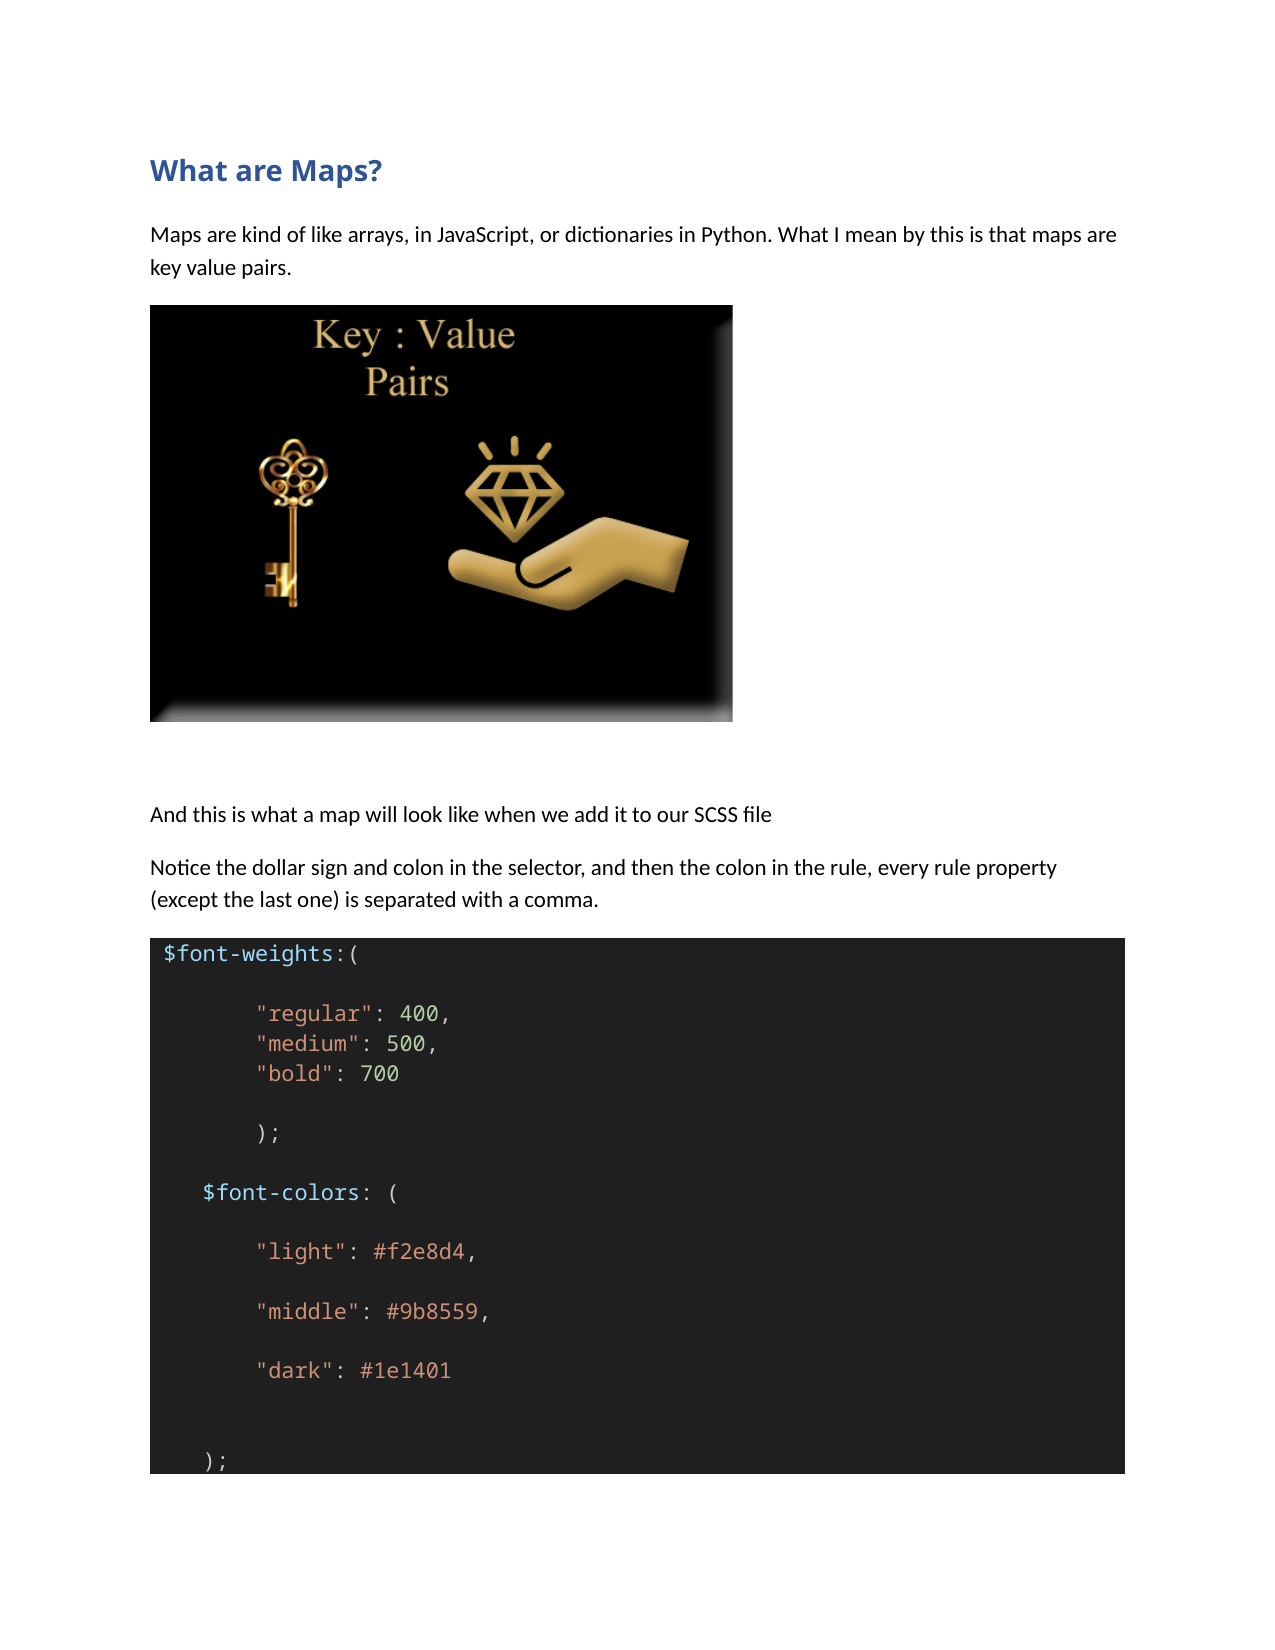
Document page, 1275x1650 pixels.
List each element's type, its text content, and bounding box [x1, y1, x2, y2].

text Maps are kind of like arrays, in JavaScript, or dictionaries in Python. What I mean by this is that maps are key value pairs. [150, 221, 1125, 281]
text "medium": 500, [150, 1028, 1125, 1057]
text $font-colors: ( [150, 1177, 1125, 1206]
subtitle What are Maps? [150, 150, 1125, 190]
text "middle": #9b8559, [150, 1296, 1125, 1326]
text Notice the dollar sign and colon in the selector, and then the colon in the rule, every rule property (except the last one) is separated with a comma. [150, 853, 1125, 913]
text "dark": #1e1401 [150, 1355, 1125, 1385]
text And this is what a map will look like when we add it to our SCSS file [150, 800, 1125, 828]
picture [150, 305, 733, 722]
text "regular": 400, [150, 998, 1125, 1028]
text "bold": 700 [150, 1057, 1125, 1087]
text ); [150, 1117, 1125, 1147]
text ); [150, 1445, 1125, 1474]
text $font-weights:( [150, 938, 1125, 968]
text "light": #f2e8d4, [150, 1236, 1125, 1266]
